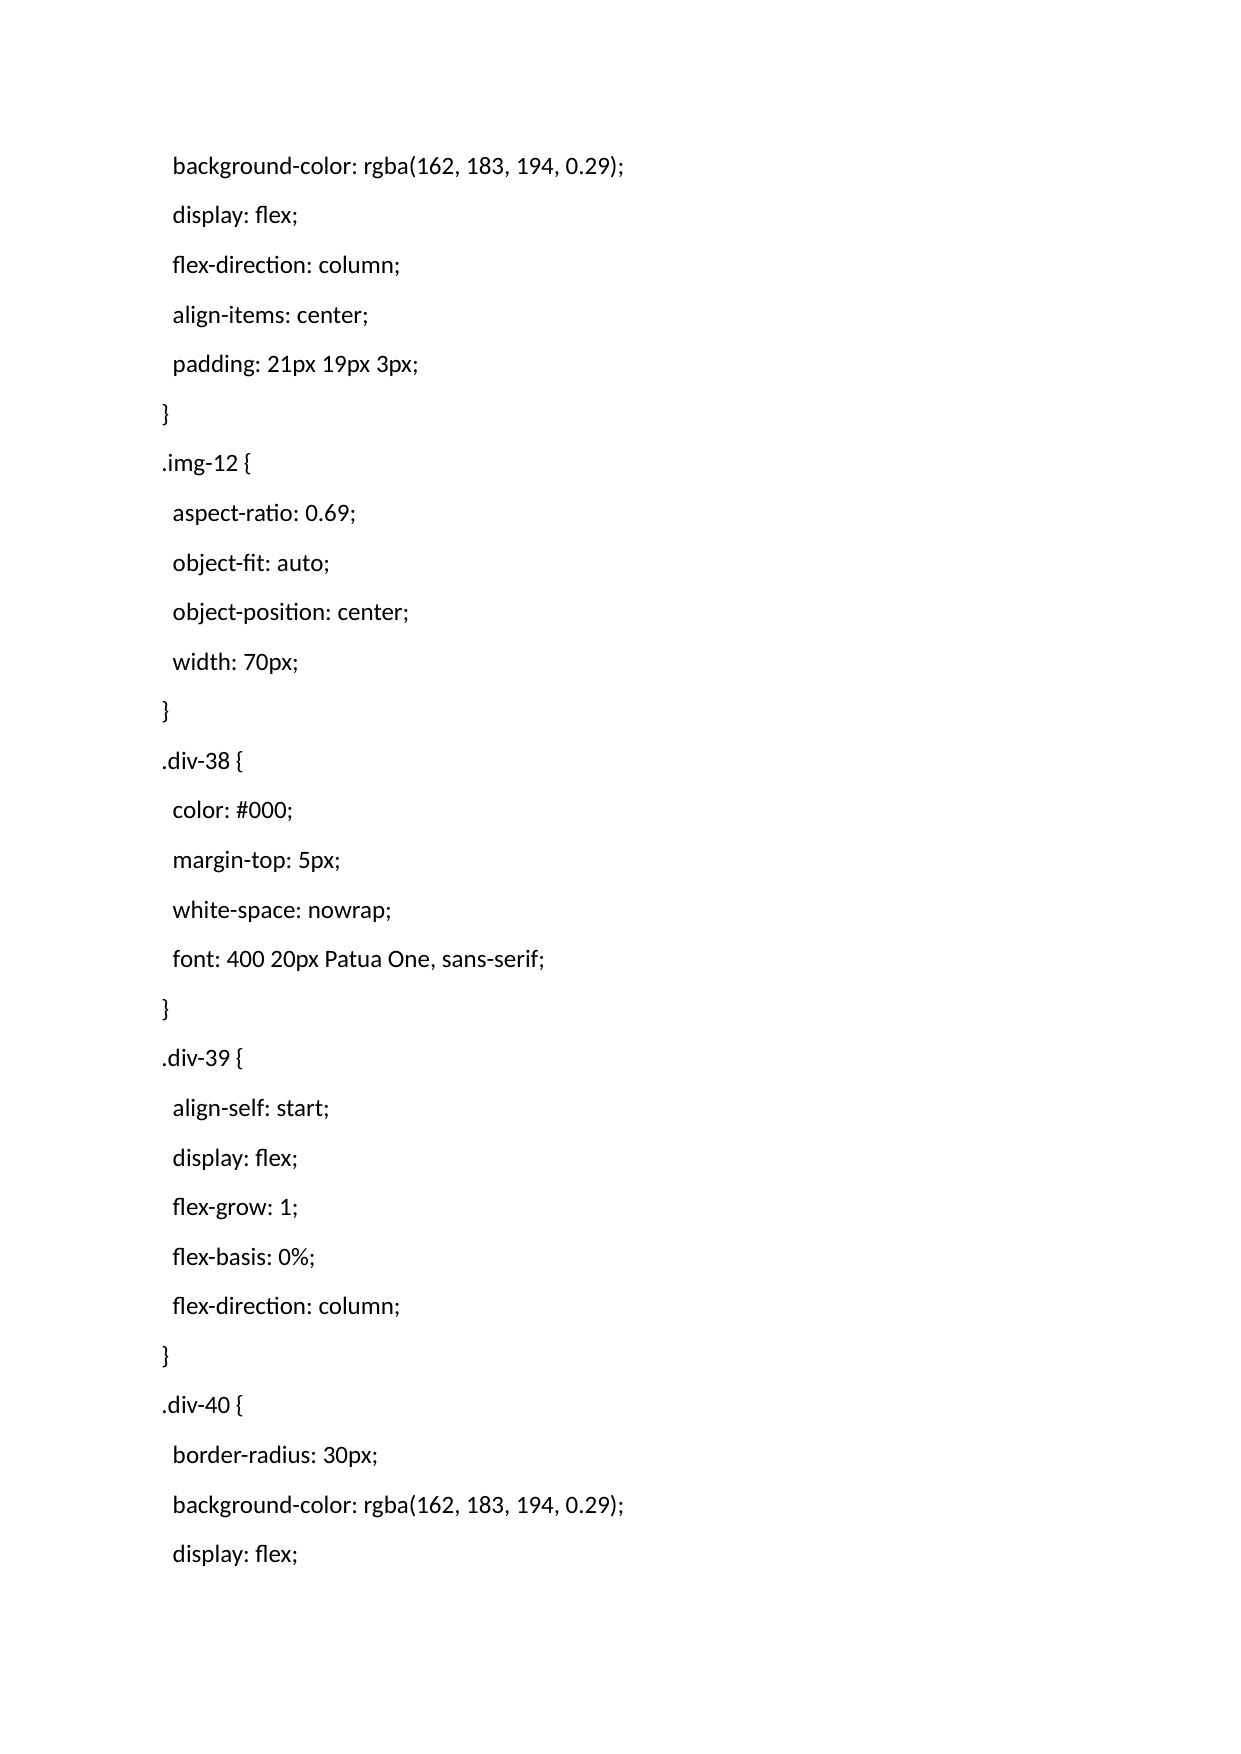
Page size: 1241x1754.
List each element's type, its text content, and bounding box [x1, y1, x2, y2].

text width: 70px; [150, 646, 1090, 676]
text background-color: rgba(162, 183, 194, 0.29); [150, 1489, 1090, 1519]
text padding: 21px 19px 3px; [150, 348, 1090, 379]
text object-fit: auto; [150, 547, 1090, 577]
text border-radius: 30px; [150, 1439, 1090, 1470]
text .img-12 { [150, 447, 1090, 478]
text .div-40 { [150, 1389, 1090, 1420]
text .div-39 { [150, 1042, 1090, 1073]
text } [150, 398, 1090, 428]
text display: flex; [150, 199, 1090, 230]
text flex-grow: 1; [150, 1191, 1090, 1222]
text flex-basis: 0%; [150, 1241, 1090, 1271]
text } [150, 1340, 1090, 1371]
text } [150, 993, 1090, 1023]
text background-color: rgba(162, 183, 194, 0.29); [150, 150, 1090, 181]
text margin-top: 5px; [150, 844, 1090, 875]
text font: 400 20px Patua One, sans-serif; [150, 943, 1090, 974]
text white-space: nowrap; [150, 894, 1090, 924]
text } [150, 695, 1090, 726]
text object-position: center; [150, 596, 1090, 627]
text aspect-ratio: 0.69; [150, 497, 1090, 528]
text color: #000; [150, 794, 1090, 825]
text display: flex; [150, 1142, 1090, 1172]
text align-items: center; [150, 299, 1090, 329]
text display: flex; [150, 1538, 1090, 1569]
text flex-direction: column; [150, 1290, 1090, 1321]
text align-self: start; [150, 1092, 1090, 1123]
text flex-direction: column; [150, 249, 1090, 280]
text .div-38 { [150, 745, 1090, 776]
